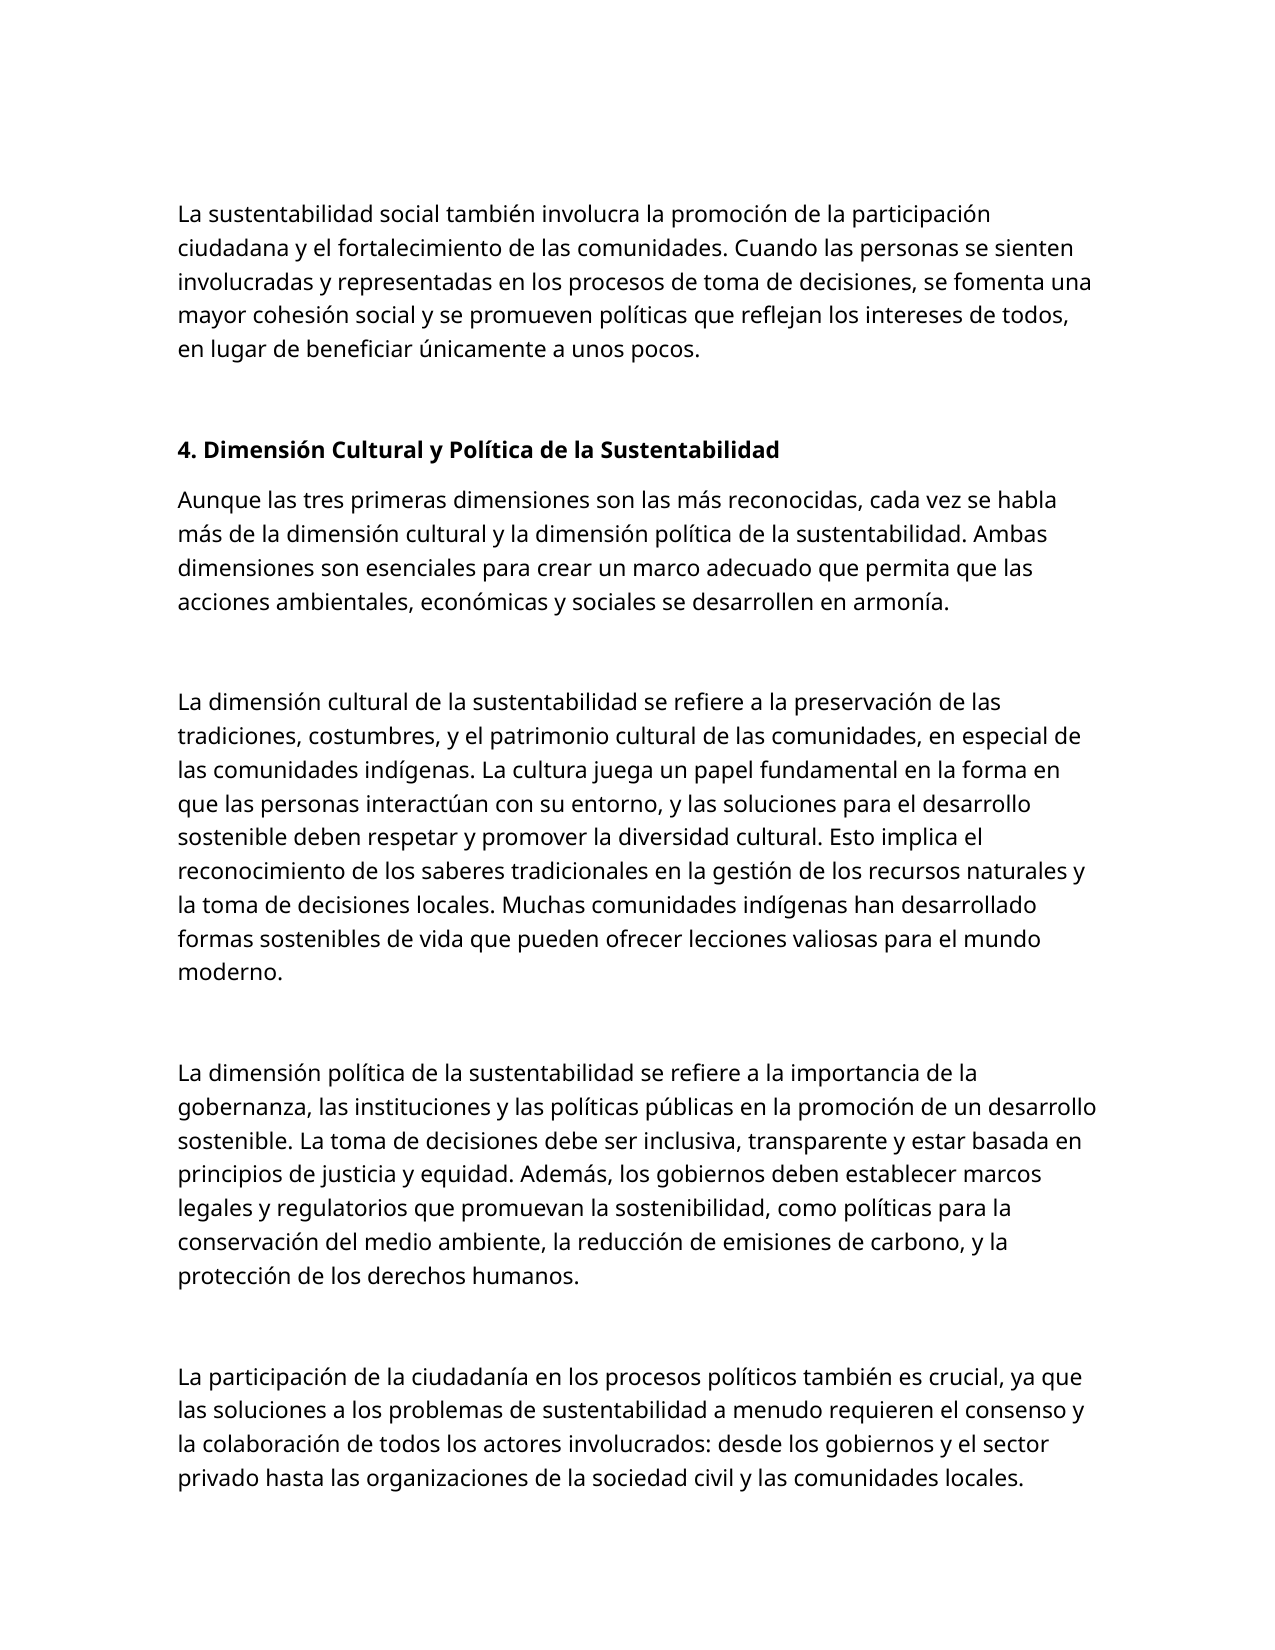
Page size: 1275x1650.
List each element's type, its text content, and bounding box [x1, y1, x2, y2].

text La participación de la ciudadanía en los procesos políticos también es crucial, ya que las soluciones a los problemas de sustentabilidad a menudo requieren el consenso y la colaboración de todos los actores involucrados: desde los gobiernos y el sector privado hasta las organizaciones de la sociedad civil y las comunidades locales. [177, 1361, 1098, 1493]
text La sustentabilidad social también involucra la promoción de la participación ciudadana y el fortalecimiento de las comunidades. Cuando las personas se sienten involucradas y representadas en los procesos de toma de decisiones, se fomenta una mayor cohesión social y se promueven políticas que reflejan los intereses de todos, en lugar de beneficiar únicamente a unos pocos. [177, 198, 1098, 364]
text 4. Dimensión Cultural y Política de la Sustentabilidad [177, 434, 1098, 465]
text La dimensión cultural de la sustentabilidad se refiere a la preservación de las tradiciones, costumbres, y el patrimonio cultural de las comunidades, en especial de las comunidades indígenas. La cultura juega un papel fundamental en la forma en que las personas interactúan con su entorno, y las soluciones para el desarrollo sostenible deben respetar y promover la diversidad cultural. Esto implica el reconocimiento de los saberes tradicionales en la gestión de los recursos naturales y la toma de decisiones locales. Muchas comunidades indígenas han desarrollado formas sostenibles de vida que pueden ofrecer lecciones valiosas para el mundo moderno. [177, 686, 1098, 988]
text La dimensión política de la sustentabilidad se refiere a la importancia de la gobernanza, las instituciones y las políticas públicas en la promoción de un desarrollo sostenible. La toma de decisiones debe ser inclusiva, transparente y estar basada en principios de justicia y equidad. Además, los gobiernos deben establecer marcos legales y regulatorios que promuevan la sostenibilidad, como políticas para la conservación del medio ambiente, la reducción de emisiones de carbono, y la protección de los derechos humanos. [177, 1057, 1098, 1291]
text Aunque las tres primeras dimensiones son las más reconocidas, cada vez se habla más de la dimensión cultural y la dimensión política de la sustentabilidad. Ambas dimensiones son esenciales para crear un marco adecuado que permita que las acciones ambientales, económicas y sociales se desarrollen en armonía. [177, 484, 1098, 617]
